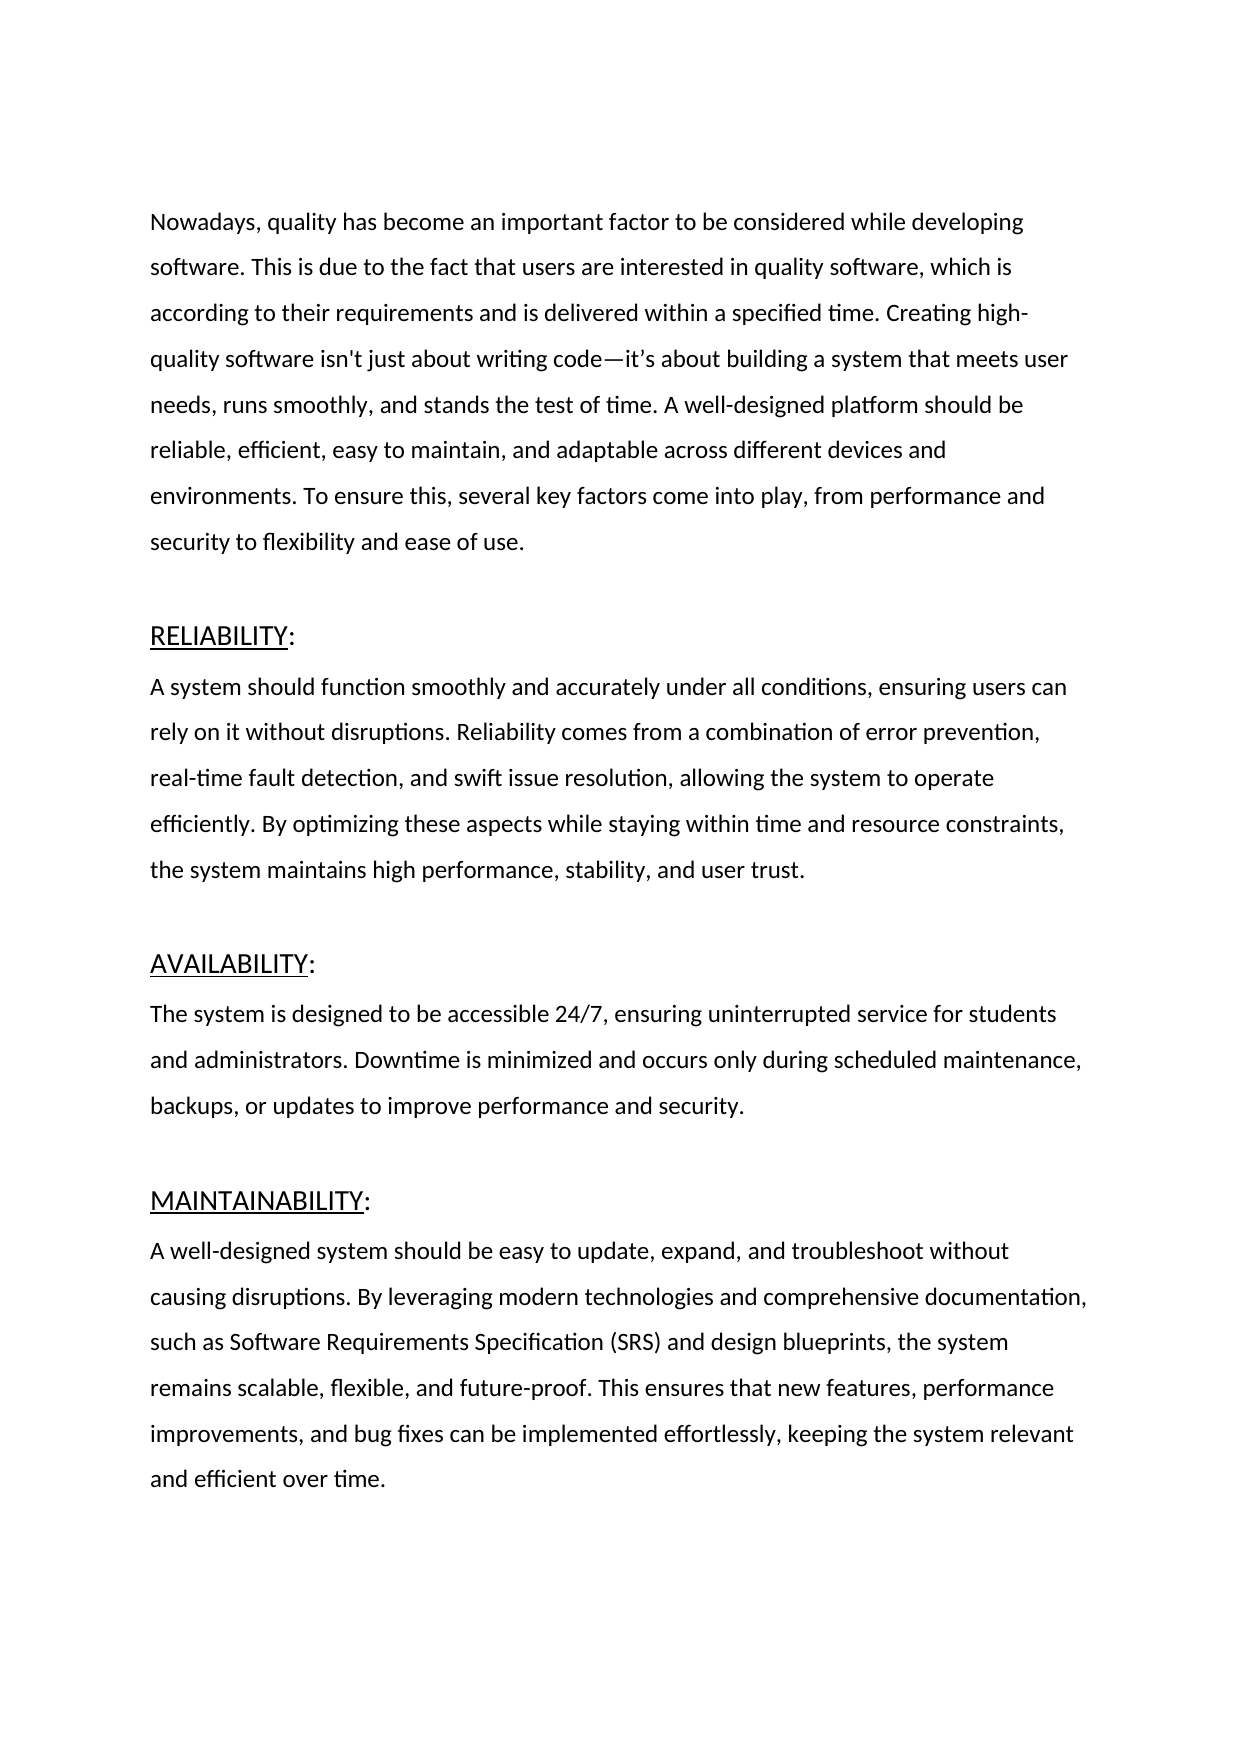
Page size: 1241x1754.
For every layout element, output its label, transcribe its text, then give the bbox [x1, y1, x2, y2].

text AVAILABILITY: [150, 945, 1090, 981]
text A system should function smoothly and accurately under all conditions, ensuring users can rely on it without disruptions. Reliability comes from a combination of error prevention, real-time fault detection, and swift issue resolution, allowing the system to operate efficiently. By optimizing these aspects while staying within time and resource constraints, the system maintains high performance, stability, and user trust. [150, 671, 1090, 884]
text A well-designed system should be easy to update, expand, and troubleshoot without causing disruptions. By leveraging modern technologies and comprehensive documentation, such as Software Requirements Specification (SRS) and design blueprints, the system remains scalable, flexible, and future-proof. This ensures that new features, performance improvements, and bug fixes can be implemented effortlessly, keeping the system relevant and efficient over time. [150, 1235, 1090, 1494]
text The system is designed to be accessible 24/7, ensuring uninterrupted service for students and administrators. Downtime is minimized and occurs only during scheduled maintenance, backups, or updates to improve performance and security. [150, 999, 1090, 1121]
text Nowadays, quality has become an important factor to be considered while developing software. This is due to the fact that users are interested in quality software, which is according to their requirements and is delivered within a specified time. Creating high-quality software isn't just about writing code—it’s about building a system that meets user needs, runs smoothly, and stands the test of time. A well-designed platform should be reliable, efficient, easy to maintain, and adaptable across different devices and environments. To ensure this, several key factors come into play, from performance and security to flexibility and ease of use. [150, 206, 1090, 556]
text RELIABILITY: [150, 617, 1090, 653]
text MAINTAINABILITY: [150, 1182, 1090, 1217]
